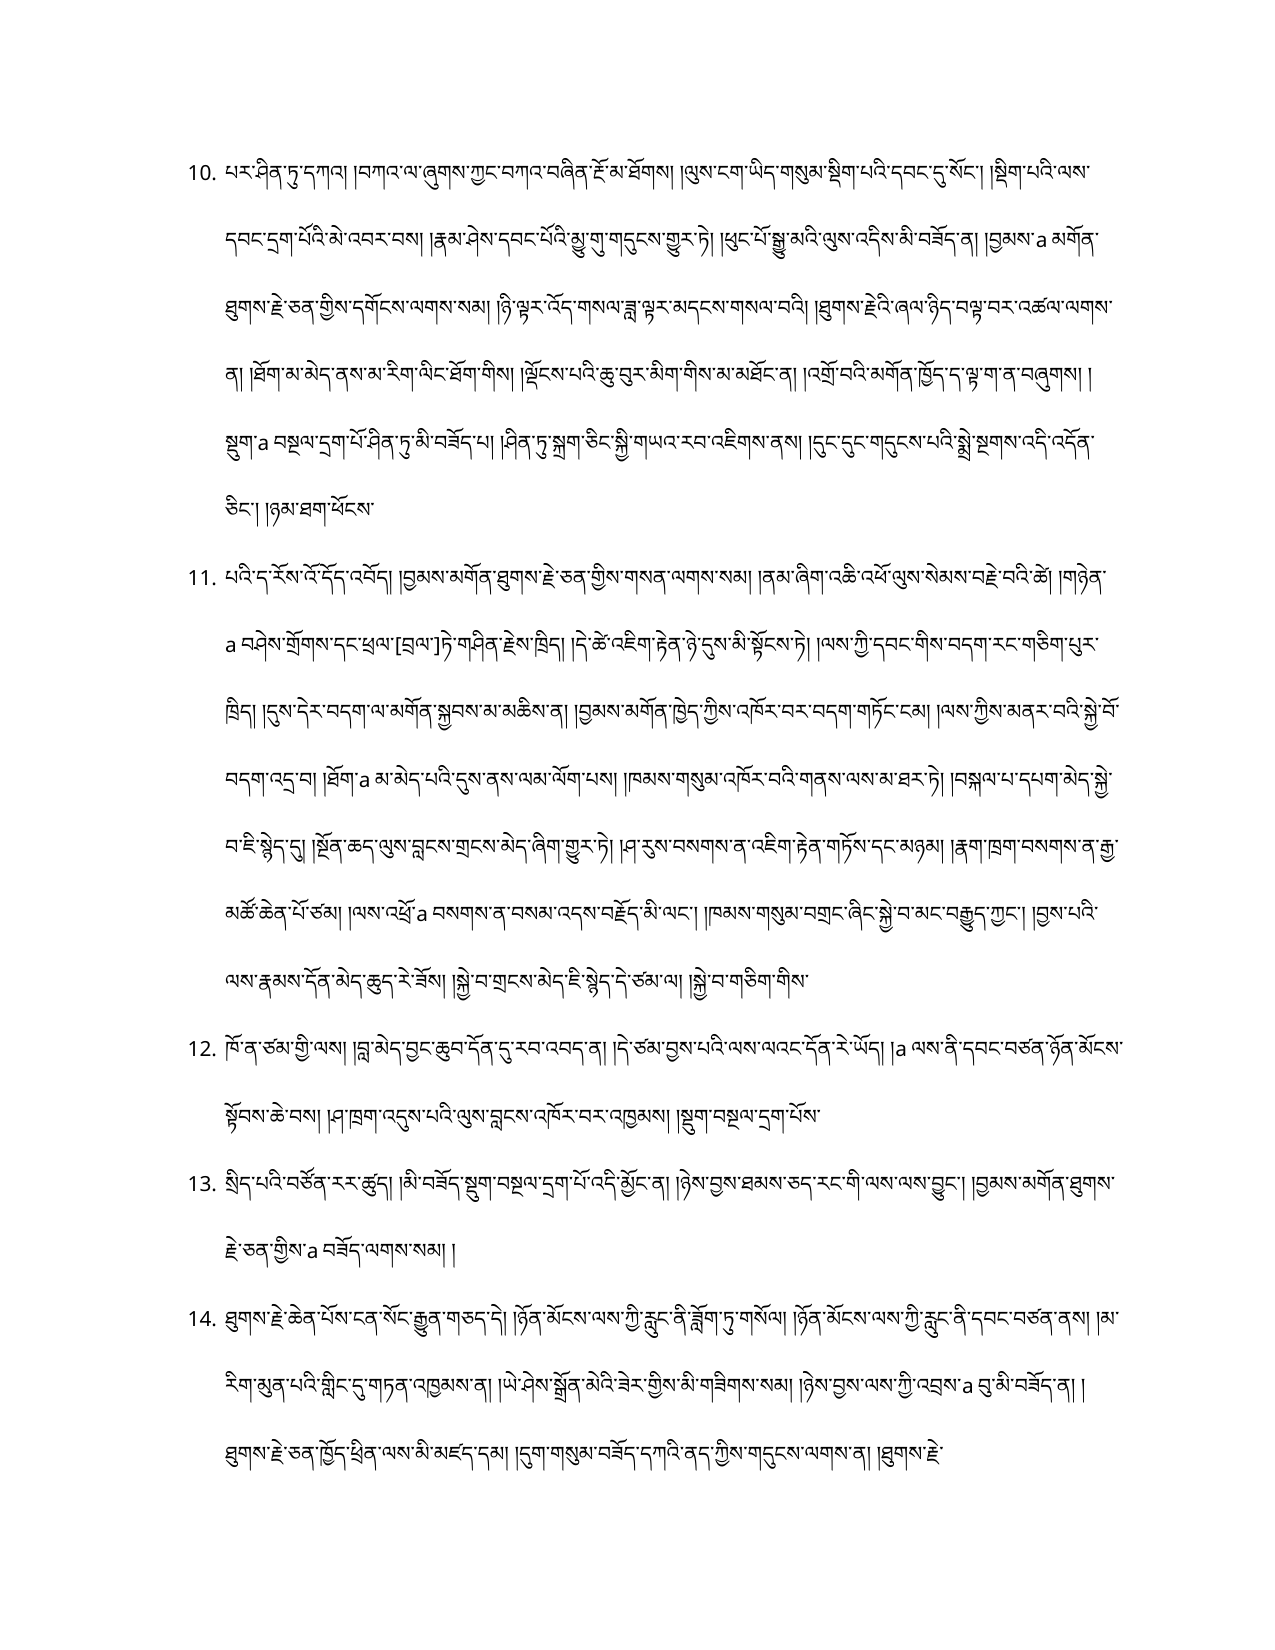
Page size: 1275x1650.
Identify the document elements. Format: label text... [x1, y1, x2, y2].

list ཁོ་ན་ཙམ་གྱི་ལས། །བླ་མེད་བྱང་ཆུབ་དོན་དུ་རབ་འབད་ན། །དེ་ཙམ་བྱས་པའི་ལས་ལའང་དོན་རེ་ཡོད། །aལས་ནི་དབང་བཙན་ཉོན་མོངས་སྟོབས་ཆེ་བས། །ཤ་ཁྲག་འདུས་པའི་ལུས་བླངས་འཁོར་བར་འཁྱམས། །སྡུག་བསྔལ་དྲག་པོས་ [187, 1026, 1125, 1152]
list པའི་ད་རོས་འོ་དོད་འབོད། །བྱམས་མགོན་ཐུགས་རྗེ་ཅན་གྱིས་གསན་ལགས་སམ། །ནམ་ཞིག་འཆི་འཕོ་ལུས་སེམས་བརྗེ་བའི་ཚེ། །གཉེན་aབཤེས་གྲོགས་དང་ཕྲལ་[བྲལ་]ཏེ་གཤིན་རྗེས་ཁྲིད། །དེ་ཚེ་འཇིག་རྟེན་ཉེ་དུས་མི་སྟོངས་ཏེ། །ལས་ཀྱི་དབང་གིས་བདག་རང་གཅིག་པུར་ཁྲིད། །དུས་དེར་བདག་ལ་མགོན་སྐྱབས་མ་མཆིས་ན། །བྱམས་མགོན་ཁྱེད་ཀྱིས་འཁོར་བར་བདག་གཏོང་ངམ། །ལས་ཀྱིས་མནར་བའི་སྐྱེ་བོ་བདག་འདྲ་བ། །ཐོག་aམ་མེད་པའི་དུས་ནས་ལམ་ལོག་པས། །ཁམས་གསུམ་འཁོར་བའི་གནས་ལས་མ་ཐར་ཏེ། །བསྐལ་པ་དཔག་མེད་སྐྱེ་བ་ཇི་སྙེད་དུ། །སྔོན་ཆད་ལུས་བླངས་གྲངས་མེད་ཞིག་གྱུར་ཏེ། །ཤ་རུས་བསགས་ན་འཇིག་རྟེན་གཏོས་དང་མཉམ། །རྣག་ཁྲག་བསགས་ན་རྒྱ་མཚོ་ཆེན་པོ་ཙམ། །ལས་འཕྲོ་aབསགས་ན་བསམ་འདས་བརྗོད་མི་ལང་། །ཁམས་གསུམ་བགྲང་ཞིང་སྐྱེ་བ་མང་བརྒྱུད་ཀྱང༌། །བྱས་པའི་ལས་རྣམས་དོན་མེད་ཆུད་རེ་ཟོས། །སྐྱེ་བ་གྲངས་མེད་ཇི་སྙེད་དེ་ཙམ་ལ། །སྐྱེ་བ་གཅིག་གིས་ [187, 554, 1125, 1017]
list སྲིད་པའི་བཙོན་རར་ཚུད། །མི་བཟོད་སྡུག་བསྔལ་དྲག་པོ་འདི་མྱོང་ན། །ཉེས་བྱས་ཐམས་ཅད་རང་གི་ལས་ལས་བྱུང༌། །བྱམས་མགོན་ཐུགས་རྗེ་ཅན་གྱིས་aབཟོད་ལགས་སམ། ། [187, 1161, 1125, 1287]
list པར་ཤིན་ཏུ་དཀའ། །བཀའ་ལ་ཞུགས་ཀྱང་བཀའ་བཞིན་རྔོ་མ་ཐོགས། །ལུས་ངག་ཡིད་གསུམ་སྡིག་པའི་དབང་དུ་སོང༌། །སྡིག་པའི་ལས་དབང་དྲག་པོའི་མེ་འབར་བས། །རྣམ་ཤེས་དབང་པོའི་མྱུ་གུ་གདུངས་གྱུར་ཏེ། །ཕུང་པོ་སྒྱུ་མའི་ལུས་འདིས་མི་བཟོད་ན། །བྱམས་aམགོན་ཐུགས་རྗེ་ཅན་གྱིས་དགོངས་ལགས་སམ། །ཉི་ལྟར་འོད་གསལ་ཟླ་ལྟར་མདངས་གསལ་བའི། །ཐུགས་རྗེའི་ཞལ་ཉིད་བལྟ་བར་འཚལ་ལགས་ན། །ཐོག་མ་མེད་ནས་མ་རིག་ལིང་ཐོག་གིས། །ལྡོངས་པའི་ཆུ་བུར་མིག་གིས་མ་མཐོང་ན། །འགྲོ་བའི་མགོན་ཁྱོད་ད་ལྟ་ག་ན་བཞུགས། །སྡུག་aབསྔལ་དྲག་པོ་ཤིན་ཏུ་མི་བཟོད་པ། །ཤིན་ཏུ་སྐྲག་ཅིང་སྐྱི་གཡའ་རབ་འཇིགས་ནས། །དུང་དུང་གདུངས་པའི་སྨྲེ་སྔགས་འདི་འདོན་ཅིང༌། །ཉམ་ཐག་ཕོངས་ [187, 150, 1125, 546]
list ཐུགས་རྗེ་ཆེན་པོས་ངན་སོང་རྒྱུན་གཅད་དེ། །ཉོན་མོངས་ལས་ཀྱི་རླུང་ནི་ཟློག་ཏུ་གསོལ། །ཉོན་མོངས་ལས་ཀྱི་རླུང་ནི་དབང་བཙན་ནས། །མ་རིག་མུན་པའི་གླིང་དུ་གཏན་འཁྱམས་ན། །ཡེ་ཤེས་སྒྲོན་མེའི་ཟེར་གྱིས་མི་གཟིགས་སམ། །ཉེས་བྱས་ལས་ཀྱི་འབྲས་aབུ་མི་བཟོད་ན། །ཐུགས་རྗེ་ཅན་ཁྱོད་ཕྲིན་ལས་མི་མཛད་དམ། །དུག་གསུམ་བཟོད་དཀའི་ནད་ཀྱིས་གདུངས་ལགས་ན། །ཐུགས་རྗེ་ [187, 1296, 1125, 1489]
